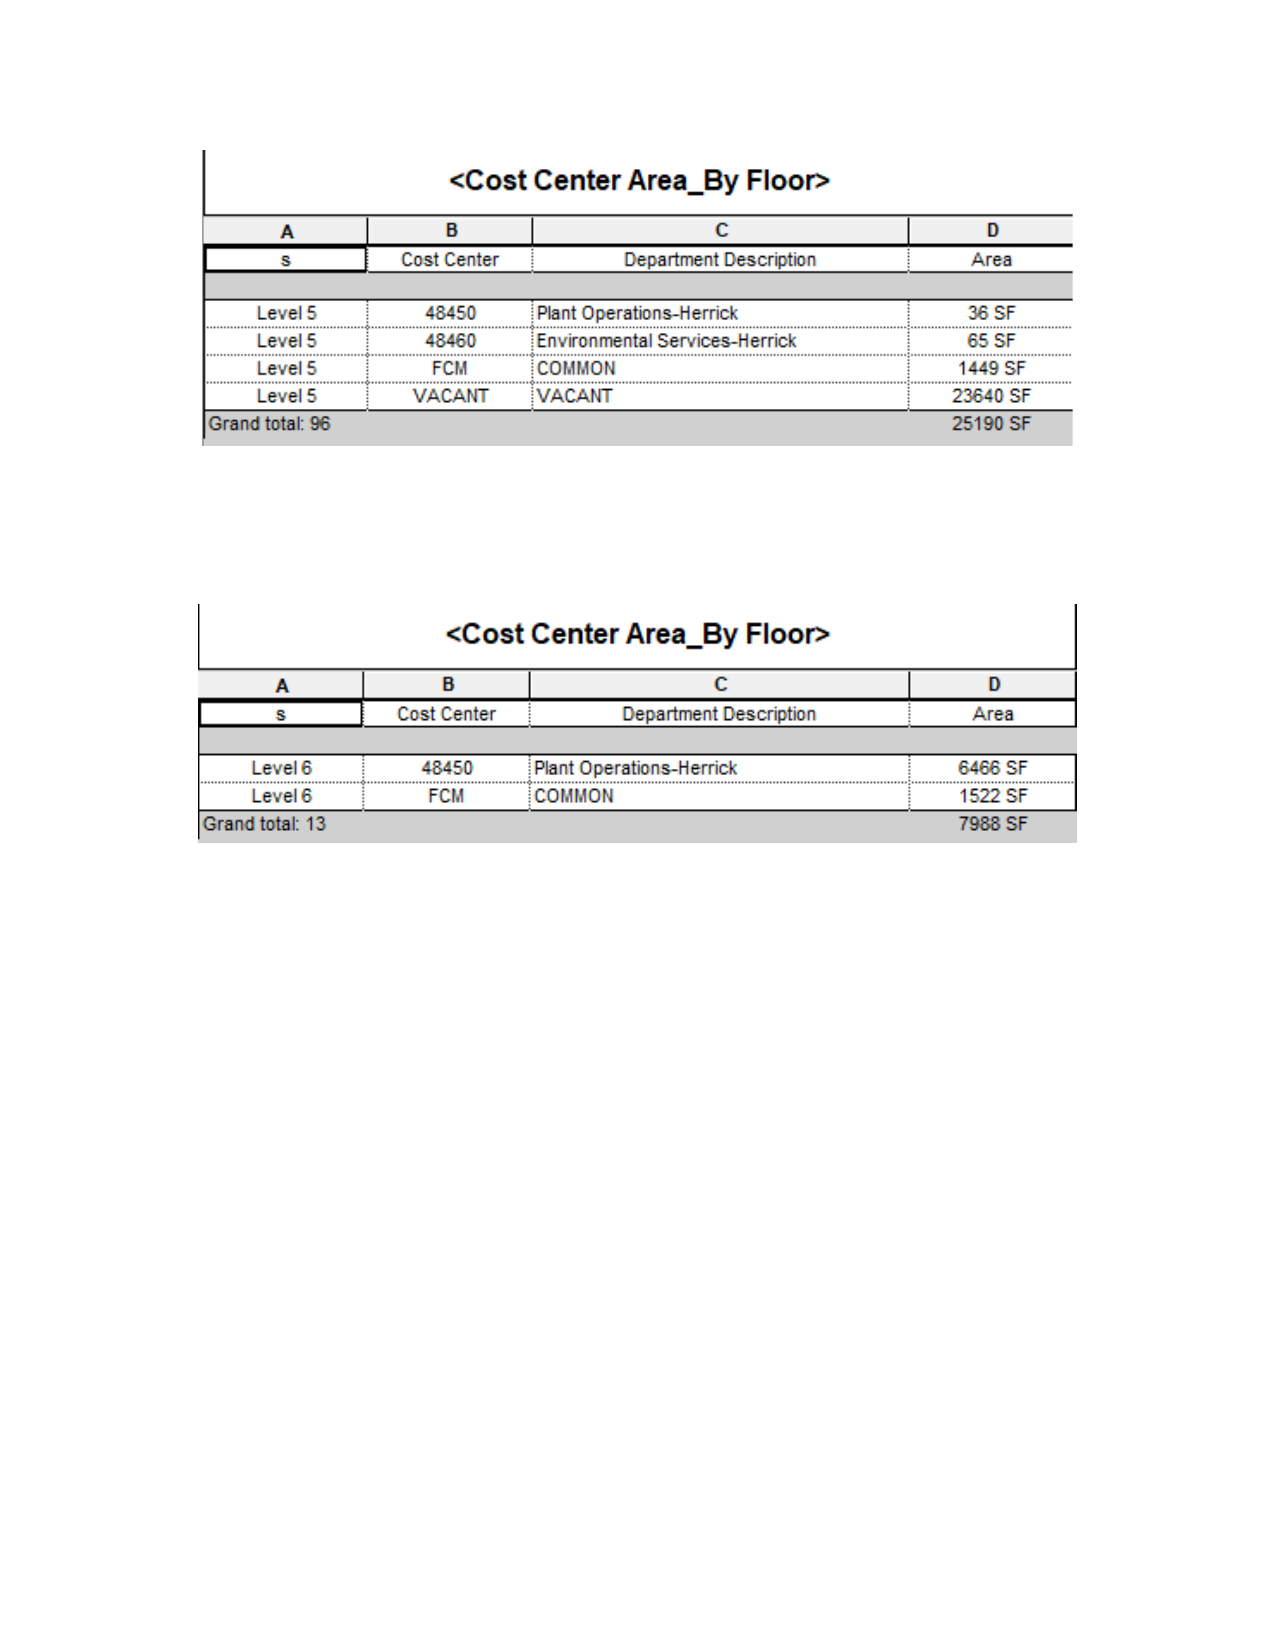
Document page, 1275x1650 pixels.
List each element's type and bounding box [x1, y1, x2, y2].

picture [202, 150, 1073, 446]
picture [198, 604, 1077, 843]
